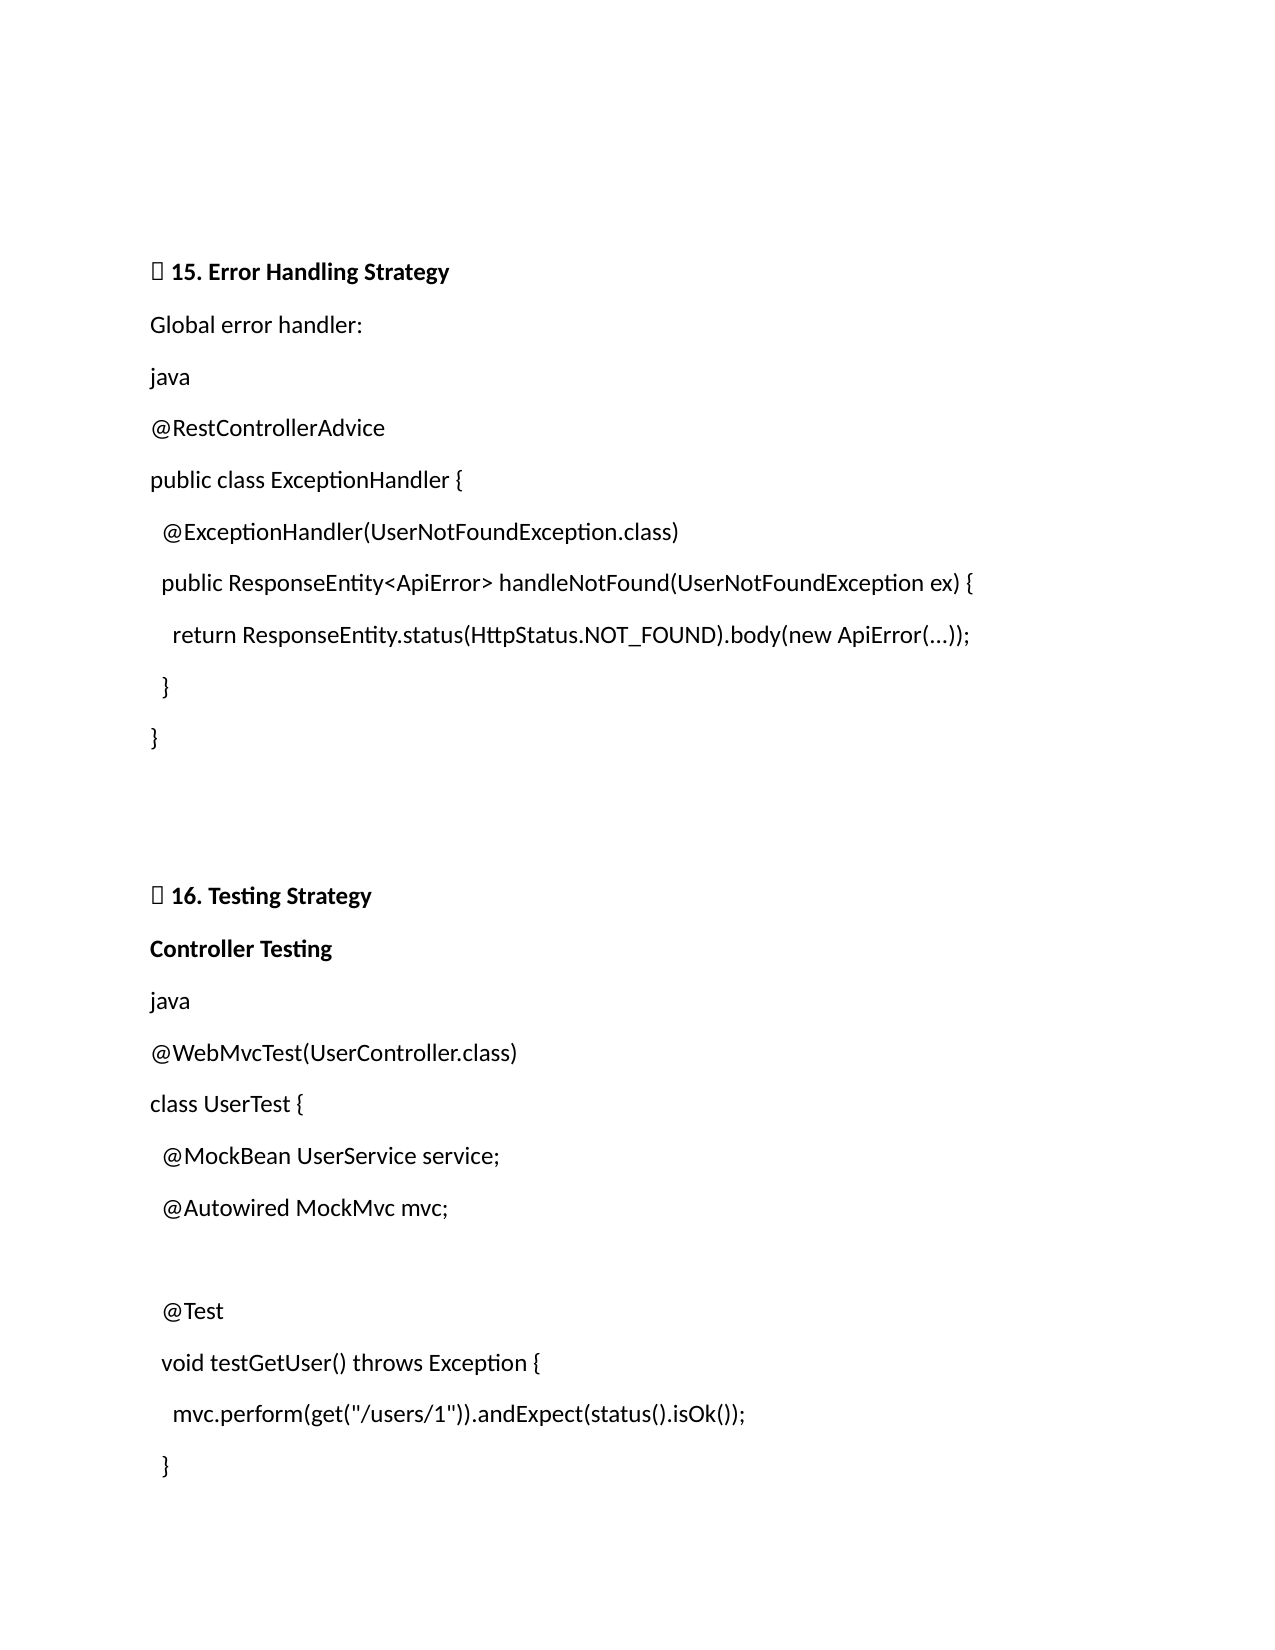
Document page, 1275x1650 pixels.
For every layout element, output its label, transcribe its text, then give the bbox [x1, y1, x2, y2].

text 🧪 16. Testing Strategy [150, 877, 1125, 912]
text Controller Testing [150, 933, 1125, 964]
text public ResponseEntity<ApiError> handleNotFound(UserNotFoundException ex) { [150, 567, 1125, 598]
text @RestControllerAdvice [150, 412, 1125, 443]
text } [150, 722, 1125, 753]
text java [150, 361, 1125, 391]
text @Test [150, 1295, 1125, 1326]
text @MockBean UserService service; [150, 1140, 1125, 1171]
text void testGetUser() throws Exception { [150, 1347, 1125, 1377]
text java [150, 985, 1125, 1016]
text public class ExceptionHandler { [150, 464, 1125, 495]
text @ExceptionHandler(UserNotFoundException.class) [150, 516, 1125, 546]
text mvc.perform(get("/users/1")).andExpect(status().isOk()); [150, 1398, 1125, 1429]
text } [150, 1450, 1125, 1481]
text @Autowired MockMvc mvc; [150, 1192, 1125, 1222]
text class UserTest { [150, 1088, 1125, 1119]
text @WebMvcTest(UserController.class) [150, 1037, 1125, 1067]
text } [150, 671, 1125, 701]
text 🚫 15. Error Handling Strategy [150, 253, 1125, 287]
text return ResponseEntity.status(HttpStatus.NOT_FOUND).body(new ApiError(...)); [150, 619, 1125, 650]
text Global error handler: [150, 309, 1125, 340]
